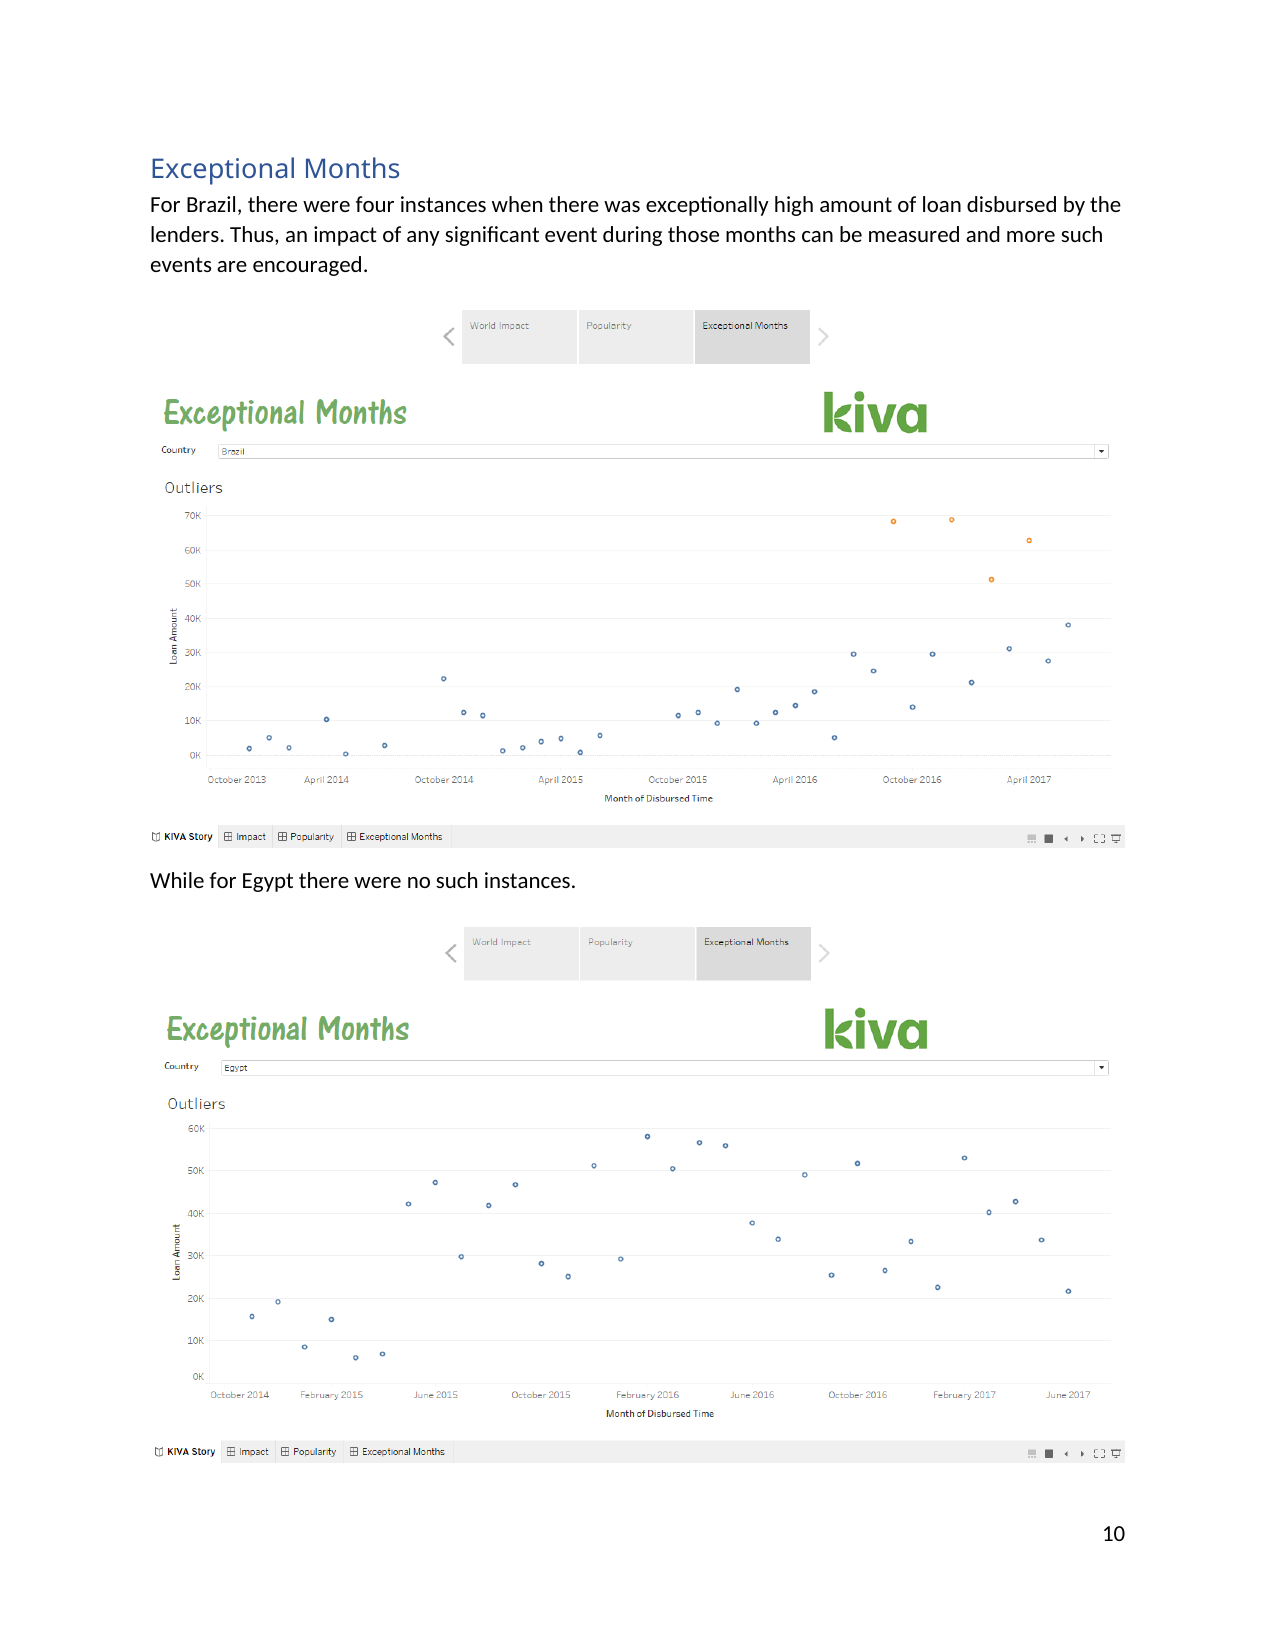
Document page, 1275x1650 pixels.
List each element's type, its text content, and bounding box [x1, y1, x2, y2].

subtitle Exceptional Months [150, 150, 1125, 187]
picture [150, 297, 1125, 848]
text While for Egypt there were no such instances. [150, 866, 1125, 894]
text For Brazil, there were four instances when there was exceptionally high amount of loan disbursed by the lenders. Thus, an impact of any significant event during those months can be measured and more such events are encouraged. [150, 190, 1125, 278]
picture [150, 913, 1125, 1463]
